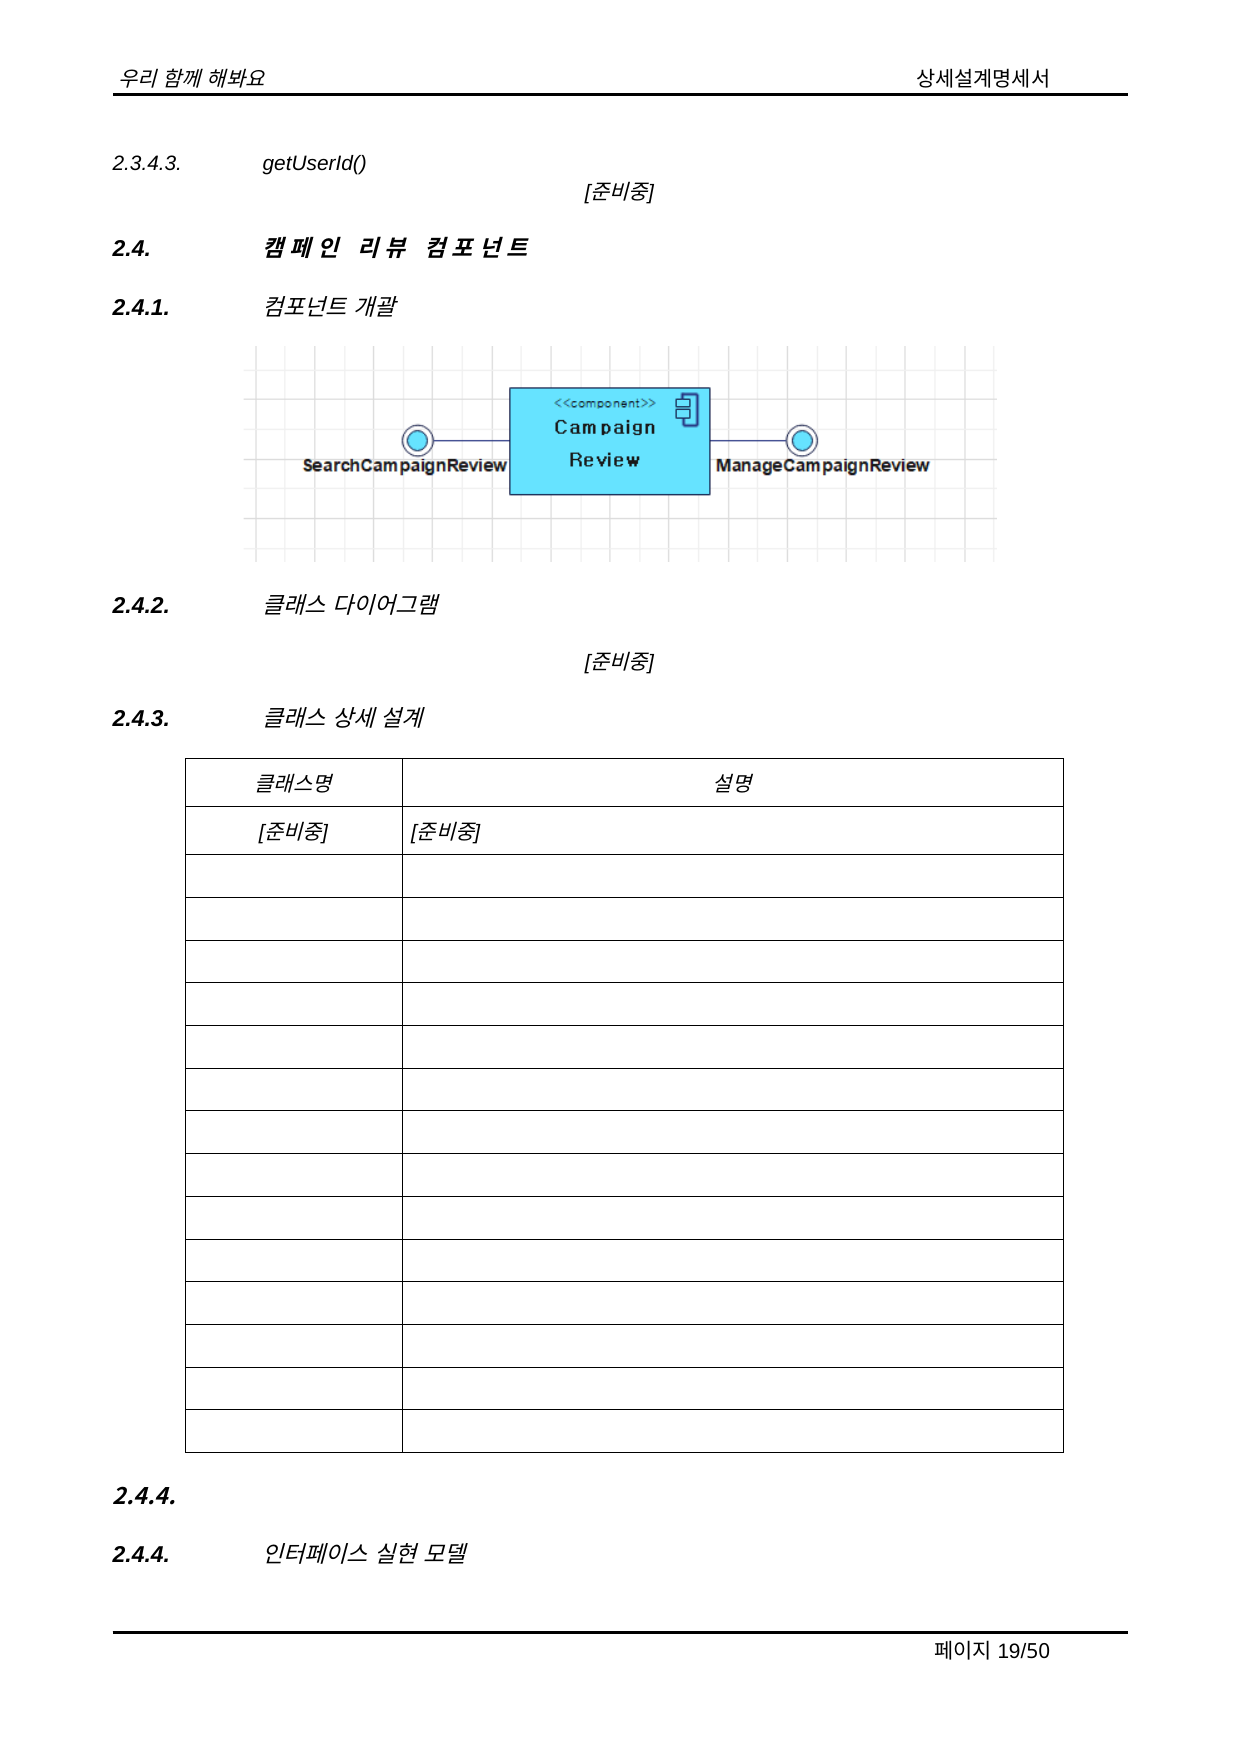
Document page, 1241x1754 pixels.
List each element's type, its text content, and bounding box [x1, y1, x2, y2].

picture [243, 346, 997, 562]
table_cell [186, 983, 402, 1025]
table_cell [186, 1154, 402, 1196]
table_header 클래스명 [186, 759, 402, 806]
table_cell [186, 1111, 402, 1153]
table_cell [403, 1410, 1063, 1452]
table_cell [186, 1282, 402, 1324]
table_cell [403, 1069, 1063, 1110]
table_cell [403, 1026, 1063, 1068]
table_cell [186, 855, 402, 897]
table_cell [403, 1282, 1063, 1324]
table_cell [186, 1197, 402, 1238]
subtitle 컴포넌트 개괄 [112, 288, 1128, 322]
table_cell [403, 855, 1063, 897]
table_cell [403, 1325, 1063, 1367]
subtitle 캠페인 리뷰 컴포넌트 [112, 230, 1128, 263]
table_cell [186, 898, 402, 939]
table_cell [186, 1368, 402, 1409]
table_cell [186, 941, 402, 982]
subtitle 클래스 상세 설계 [112, 700, 1128, 733]
table_cell [403, 1368, 1063, 1409]
table_cell [186, 1069, 402, 1110]
table_cell [403, 1154, 1063, 1196]
table_cell [403, 941, 1063, 982]
table_cell [403, 1111, 1063, 1153]
table_cell [403, 1197, 1063, 1238]
table_cell [403, 983, 1063, 1025]
table_cell [186, 1410, 402, 1452]
text [준비중] [112, 645, 1128, 675]
table_header 설명 [403, 759, 1063, 806]
table_cell [403, 898, 1063, 939]
table_cell [186, 1240, 402, 1281]
text [준비중] [112, 175, 1128, 205]
table_cell [186, 1325, 402, 1367]
subtitle 인터페이스 실현 모델 [112, 1536, 1128, 1569]
subtitle getUserId() [112, 150, 1128, 175]
subtitle 클래스 다이어그램 [112, 587, 1128, 620]
table_cell [준비중] [186, 807, 402, 854]
table_cell [186, 1026, 402, 1068]
table_cell [준비중] [403, 807, 1063, 854]
table_cell [403, 1240, 1063, 1281]
